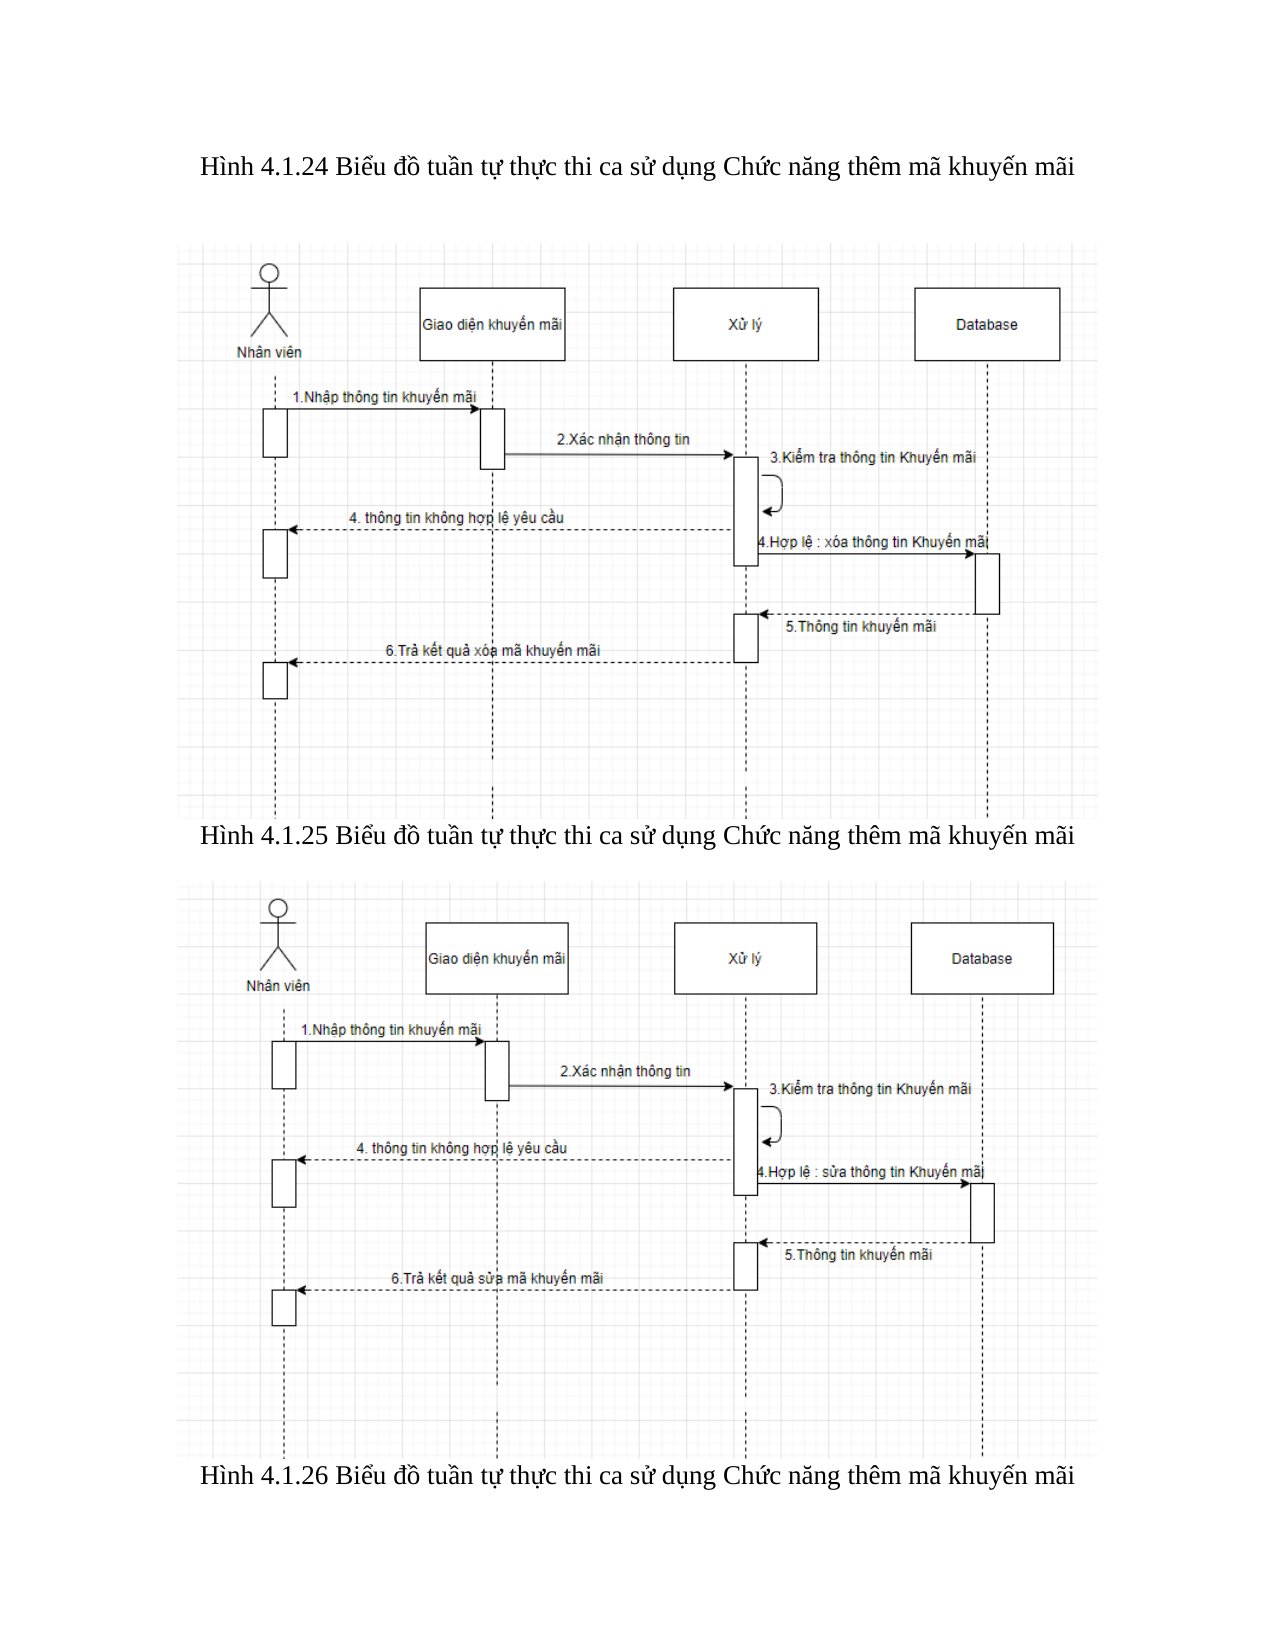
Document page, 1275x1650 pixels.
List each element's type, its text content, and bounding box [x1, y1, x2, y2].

picture [177, 881, 1098, 1459]
picture [177, 243, 1098, 819]
text Hình 4.1.25 Biểu đồ tuần tự thực thi ca sử dụng Chức năng thêm mã khuyến mãi [150, 819, 1125, 850]
text Hình 4.1.26 Biểu đồ tuần tự thực thi ca sử dụng Chức năng thêm mã khuyến mãi [150, 1459, 1125, 1490]
text Hình 4.1.24 Biểu đồ tuần tự thực thi ca sử dụng Chức năng thêm mã khuyến mãi [150, 150, 1125, 181]
